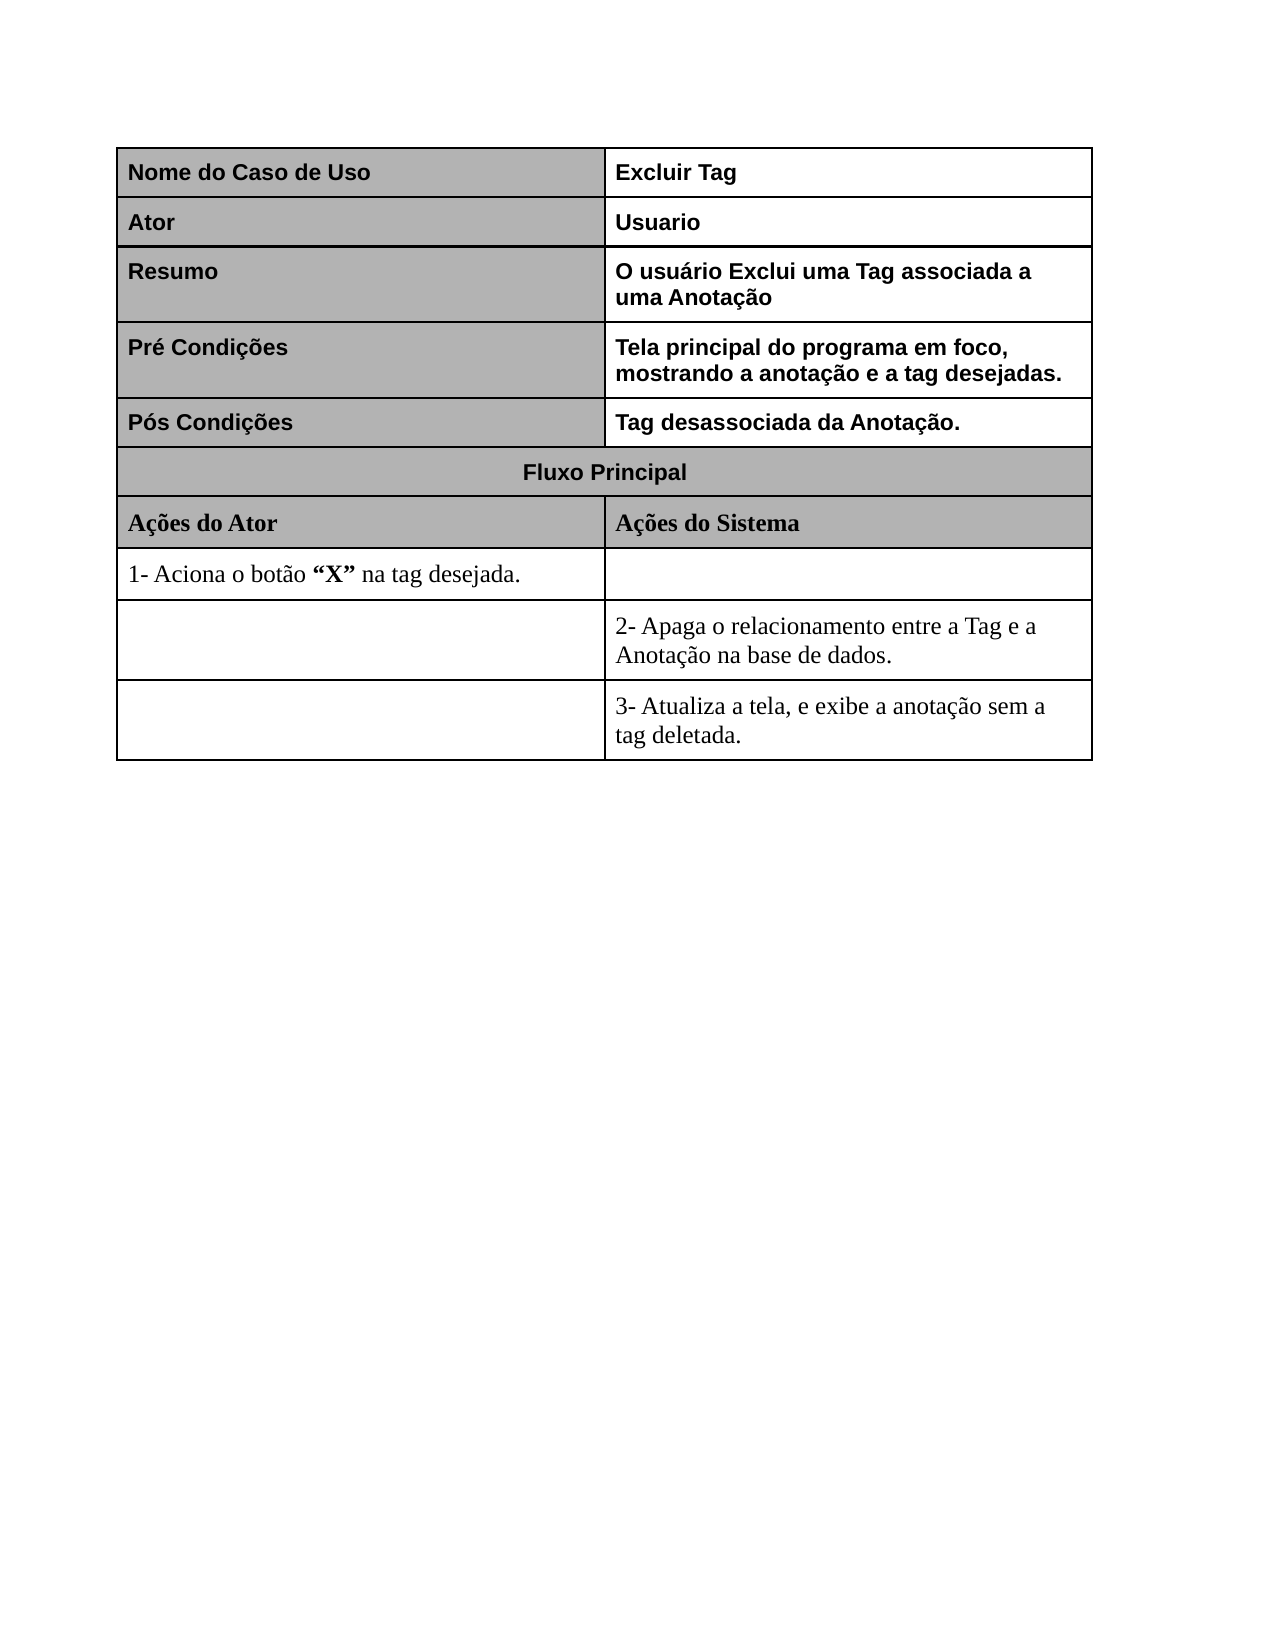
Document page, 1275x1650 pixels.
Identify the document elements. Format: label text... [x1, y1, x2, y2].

table_cell [118, 601, 604, 679]
table_cell O usuário Exclui uma Tag associada a uma Anotação [606, 248, 1091, 321]
table_cell [118, 681, 604, 759]
table_cell 1- Aciona o botão “X” na tag desejada. [118, 549, 604, 598]
table_cell Resumo [118, 248, 604, 321]
table_cell 3- Atualiza a tela, e exibe a anotação sem a tag deletada. [606, 681, 1091, 759]
table_cell Fluxo Principal [118, 448, 1091, 495]
table_header Nome do Caso de Uso [118, 149, 604, 196]
table_cell Usuario [606, 198, 1091, 245]
table_cell Pré Condições [118, 323, 604, 397]
table_cell Tag desassociada da Anotação. [606, 399, 1091, 446]
table_cell Ações do Sistema [606, 497, 1091, 547]
table_cell Pós Condições [118, 399, 604, 446]
table_header Excluir Tag [606, 149, 1091, 196]
table_cell Tela principal do programa em foco, mostrando a anotação e a tag desejadas. [606, 323, 1091, 397]
table_cell Ações do Ator [118, 497, 604, 547]
table_cell 2- Apaga o relacionamento entre a Tag e a Anotação na base de dados. [606, 601, 1091, 679]
table_cell Ator [118, 198, 604, 245]
table_cell [606, 549, 1091, 598]
